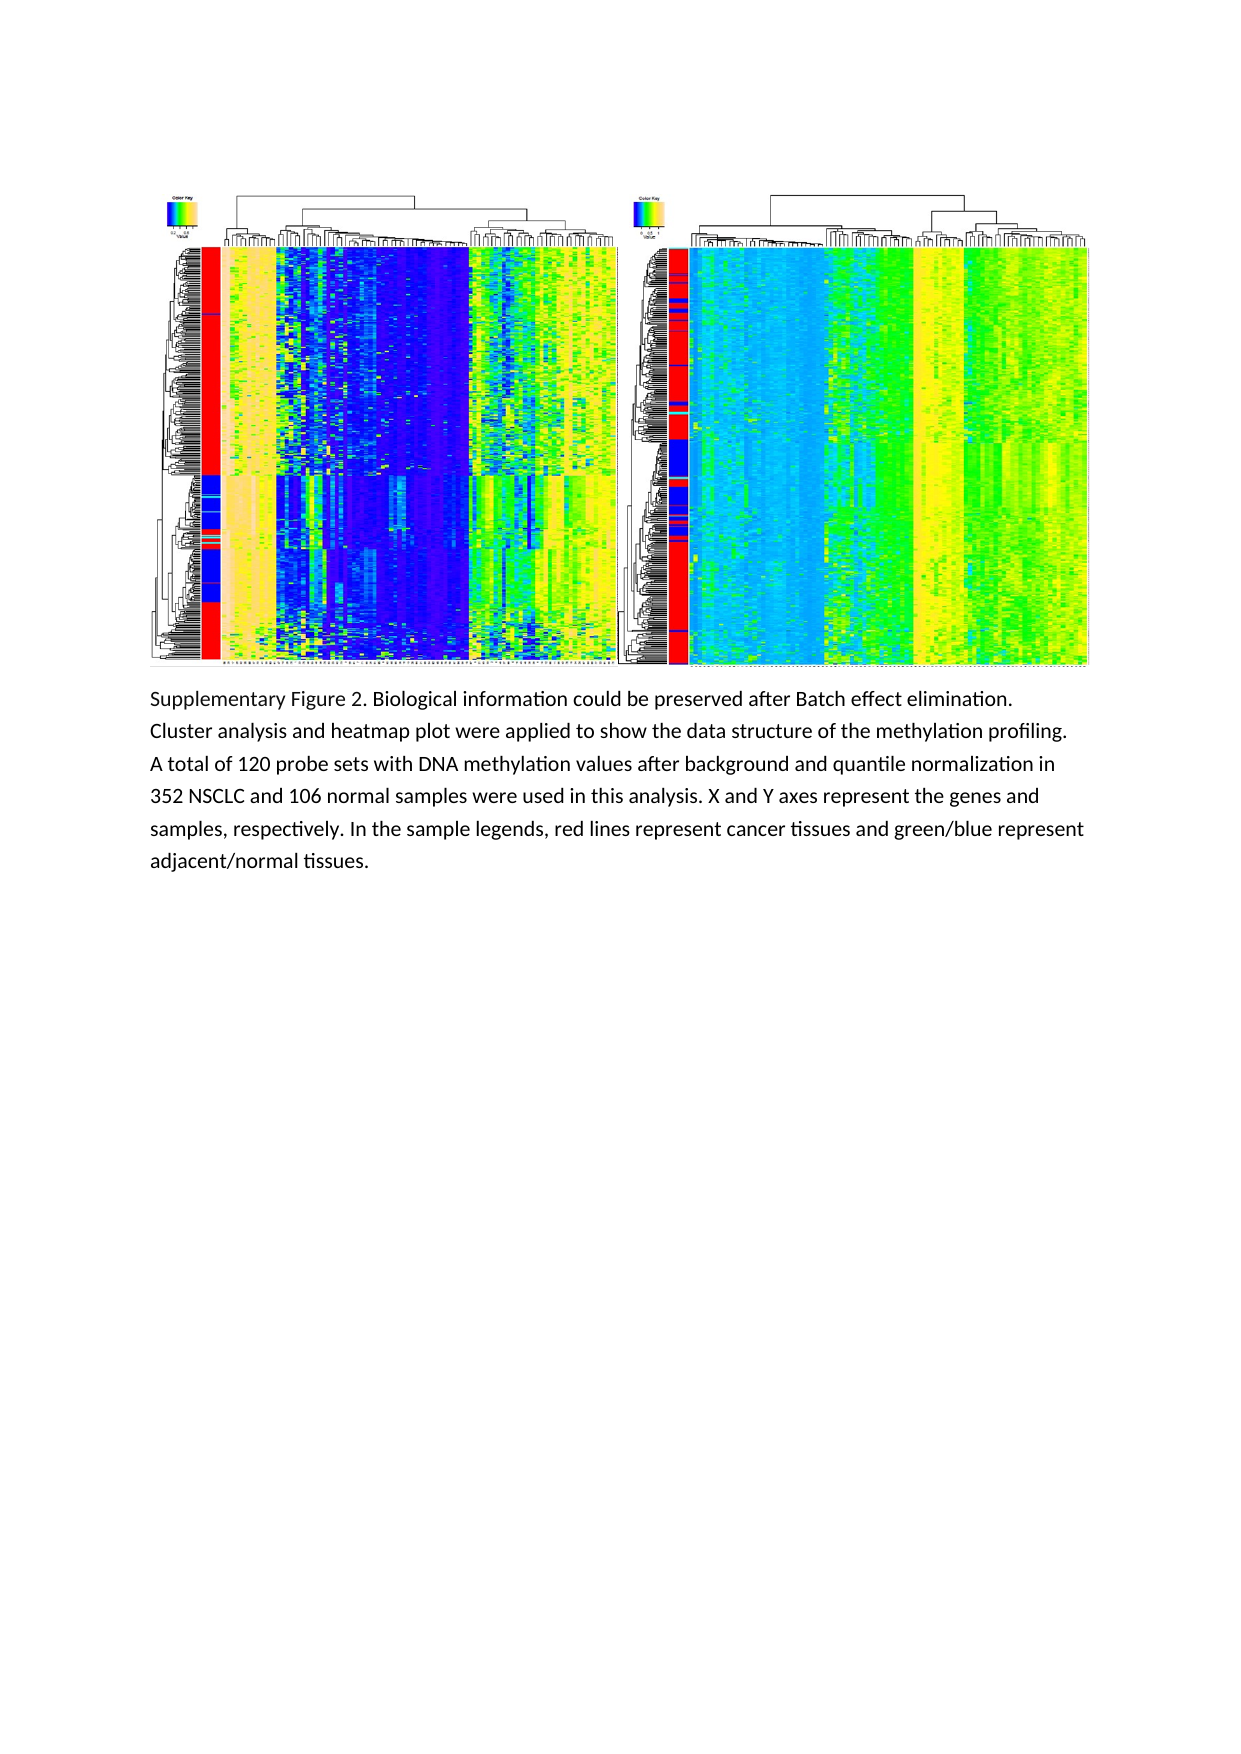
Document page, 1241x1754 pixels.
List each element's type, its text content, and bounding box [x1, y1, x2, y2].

text Cluster analysis and heatmap plot were applied to show the data structure of the methylation profiling. A total of 120 probe sets with DNA methylation values after background and quantile normalization in 352 NSCLC and 106 normal samples were used in this analysis. X and Y axes represent the genes and samples, respectively. In the sample legends, red lines represent cancer tissues and green/blue represent adjacent/normal tissues. [150, 714, 1090, 877]
text Supplementary Figure 2. Biological information could be preserved after Batch effect elimination. [150, 682, 1090, 714]
picture [150, 194, 1090, 667]
